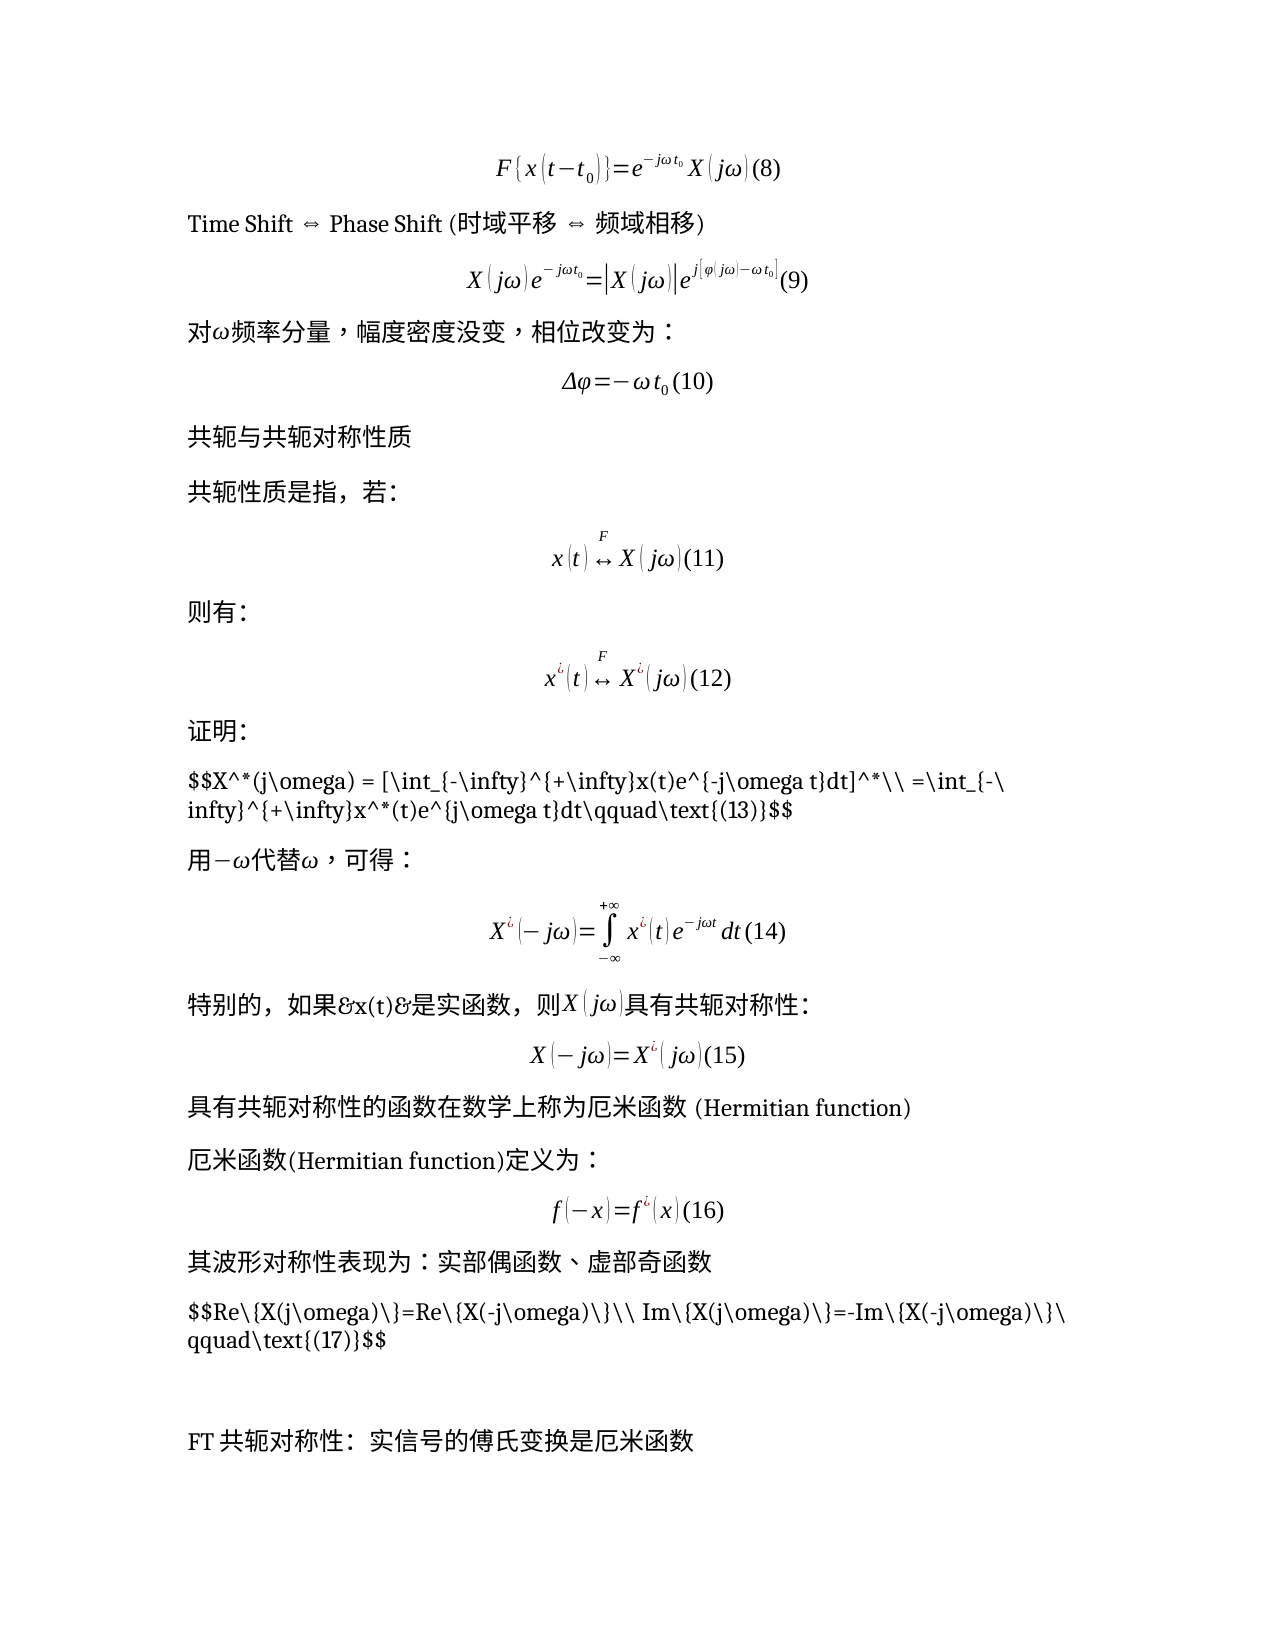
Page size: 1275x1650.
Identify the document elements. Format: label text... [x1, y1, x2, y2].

text Time Shift Phase Shift (时域平移 频域相移) [187, 206, 1087, 240]
text 特别的，如果&x(t)&是实函数，则具有共轭对称性： [187, 985, 1087, 1022]
text 具有共轭对称性的函数在数学上称为厄米函数 (Hermitian function) [187, 1090, 1087, 1124]
text 用代替，可得： [187, 843, 1087, 877]
text $$Re\{X(j\omega)\}=Re\{X(-j\omega)\}\\ Im\{X(j\omega)\}=-Im\{X(-j\omega)\}\qquad\text{(17)}$$ [187, 1297, 1087, 1355]
text 证明： [187, 712, 1087, 748]
text 共轭性质是指，若： [187, 473, 1087, 509]
text 共轭与共轭对称性质 [187, 418, 1087, 454]
text 对频率分量，幅度密度没变，相位改变为： [187, 315, 1087, 349]
text FT共轭对称性：实信号的傅氏变换是厄米函数 [187, 1421, 1087, 1457]
text 厄米函数(Hermitian function)定义为： [187, 1142, 1087, 1177]
text $$X^*(j\omega) = [\int_{-\infty}^{+\infty}x(t)e^{-j\omega t}dt]^*\\ =\int_{-\infty}^{+\infty}x^*(t)e^{j\omega t}dt\qquad\text{(13)}$$ [187, 767, 1087, 824]
text 则有： [187, 592, 1087, 628]
text 其波形对称性表现为：实部偶函数、虚部奇函数 [187, 1245, 1087, 1279]
